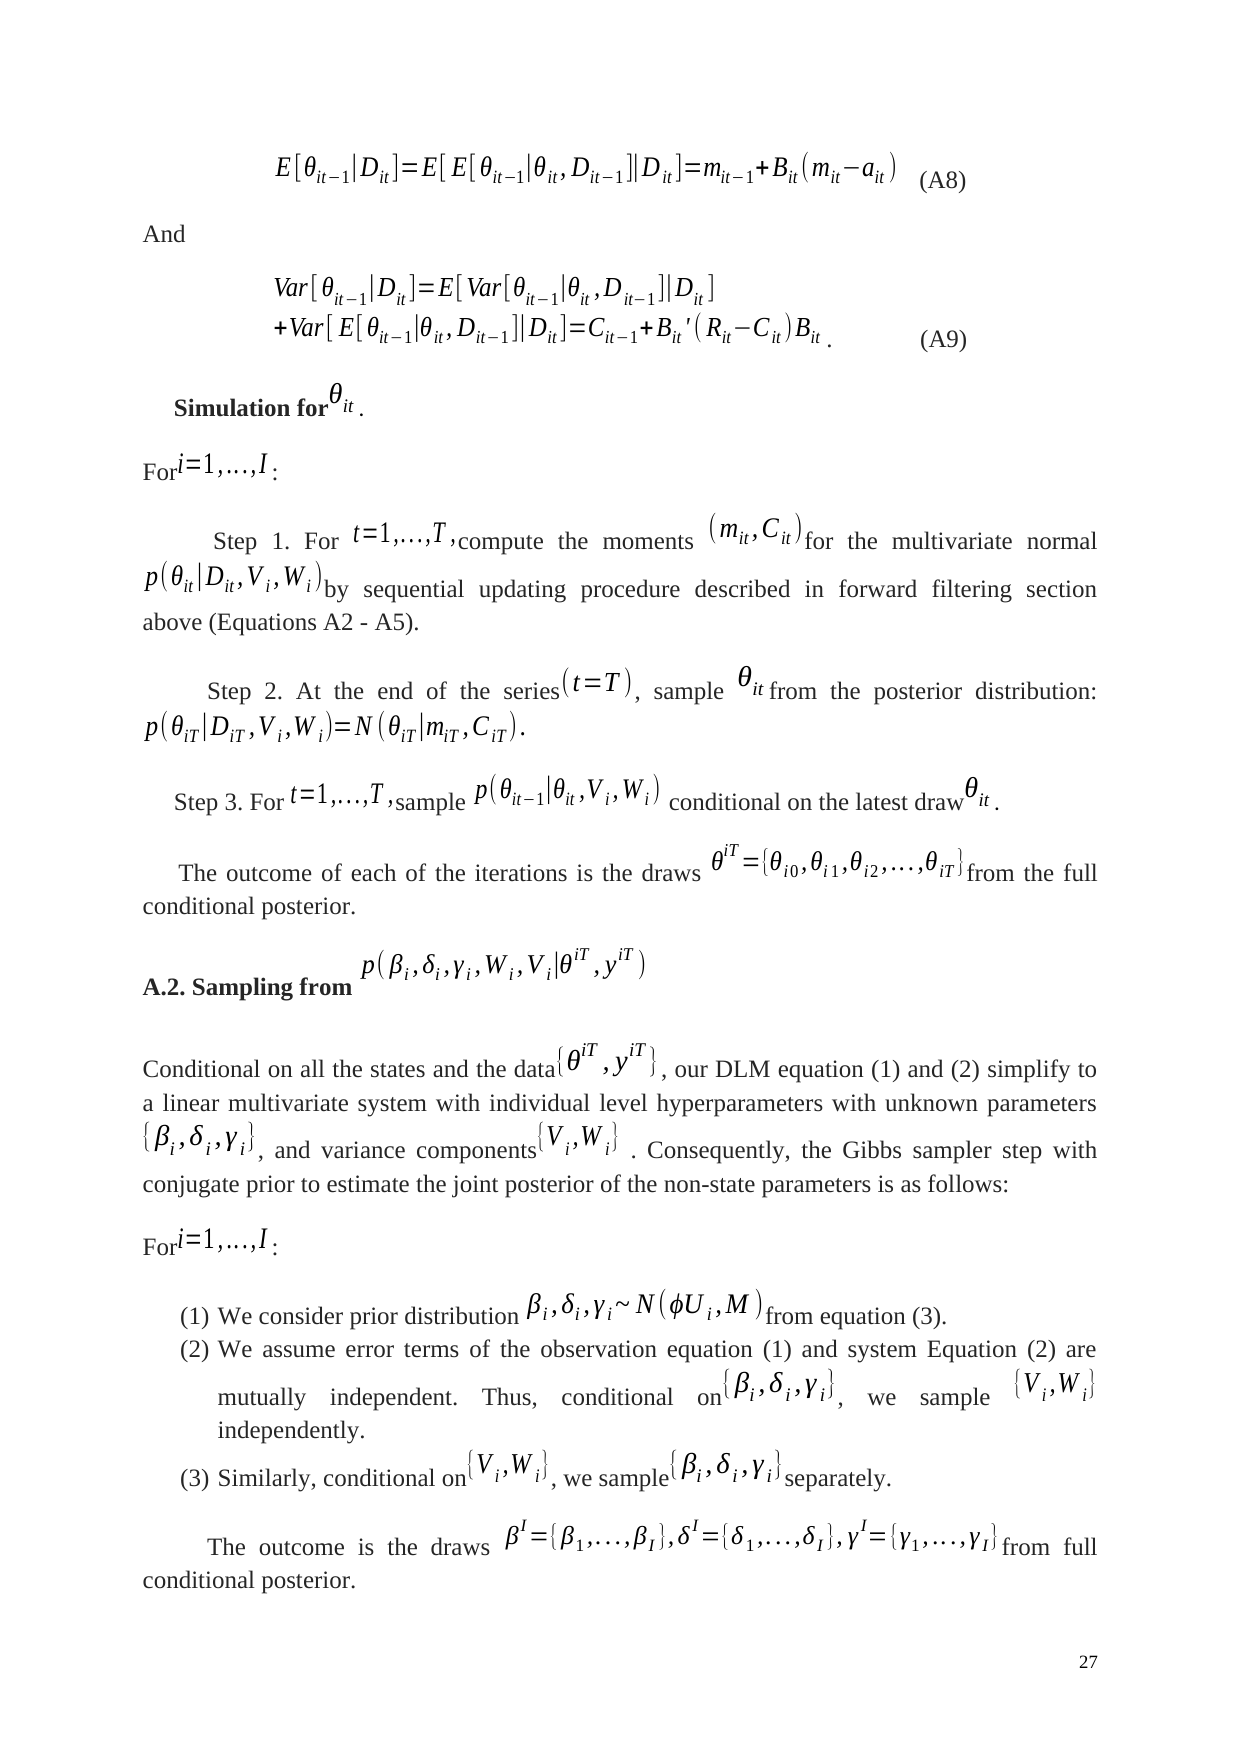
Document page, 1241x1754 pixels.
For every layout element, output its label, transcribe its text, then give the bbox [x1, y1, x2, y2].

text . (A9) [142, 273, 1098, 353]
text The outcome of each of the iterations is the draws from the full conditional posterior. [142, 841, 1098, 920]
text And [142, 219, 1098, 248]
text (A8) [142, 150, 1098, 194]
text Step 3. For sample conditional on the latest draw. [142, 772, 1098, 816]
text A.2. Sampling from [142, 945, 1098, 1001]
text Conditional on all the states and the data, our DLM equation (1) and (2) simplify to a linear multivariate system with individual level hyperparameters with unknown parameters, and variance components . Consequently, the Gibbs sampler step with conjugate prior to estimate the joint posterior of the non-state parameters is as follows: [142, 1039, 1098, 1198]
text Step 2. At the end of the series, sample from the posterior distribution: [142, 661, 1098, 747]
text The outcome is the draws from full conditional posterior. [142, 1517, 1098, 1594]
text For: [142, 447, 1098, 486]
text Simulation for. [142, 378, 1098, 422]
text For: [142, 1223, 1098, 1261]
list Similarly, conditional on, we sampleseparately. [180, 1448, 1098, 1492]
list We assume error terms of the observation equation (1) and system Equation (2) are mutually independent. Thus, conditional on, we sample independently. [180, 1334, 1098, 1444]
list We consider prior distribution from equation (3). [180, 1286, 1098, 1330]
text Step 1. For compute the moments for the multivariate normal by sequential updating procedure described in forward filtering section above (Equations A2 - A5). [142, 511, 1098, 636]
